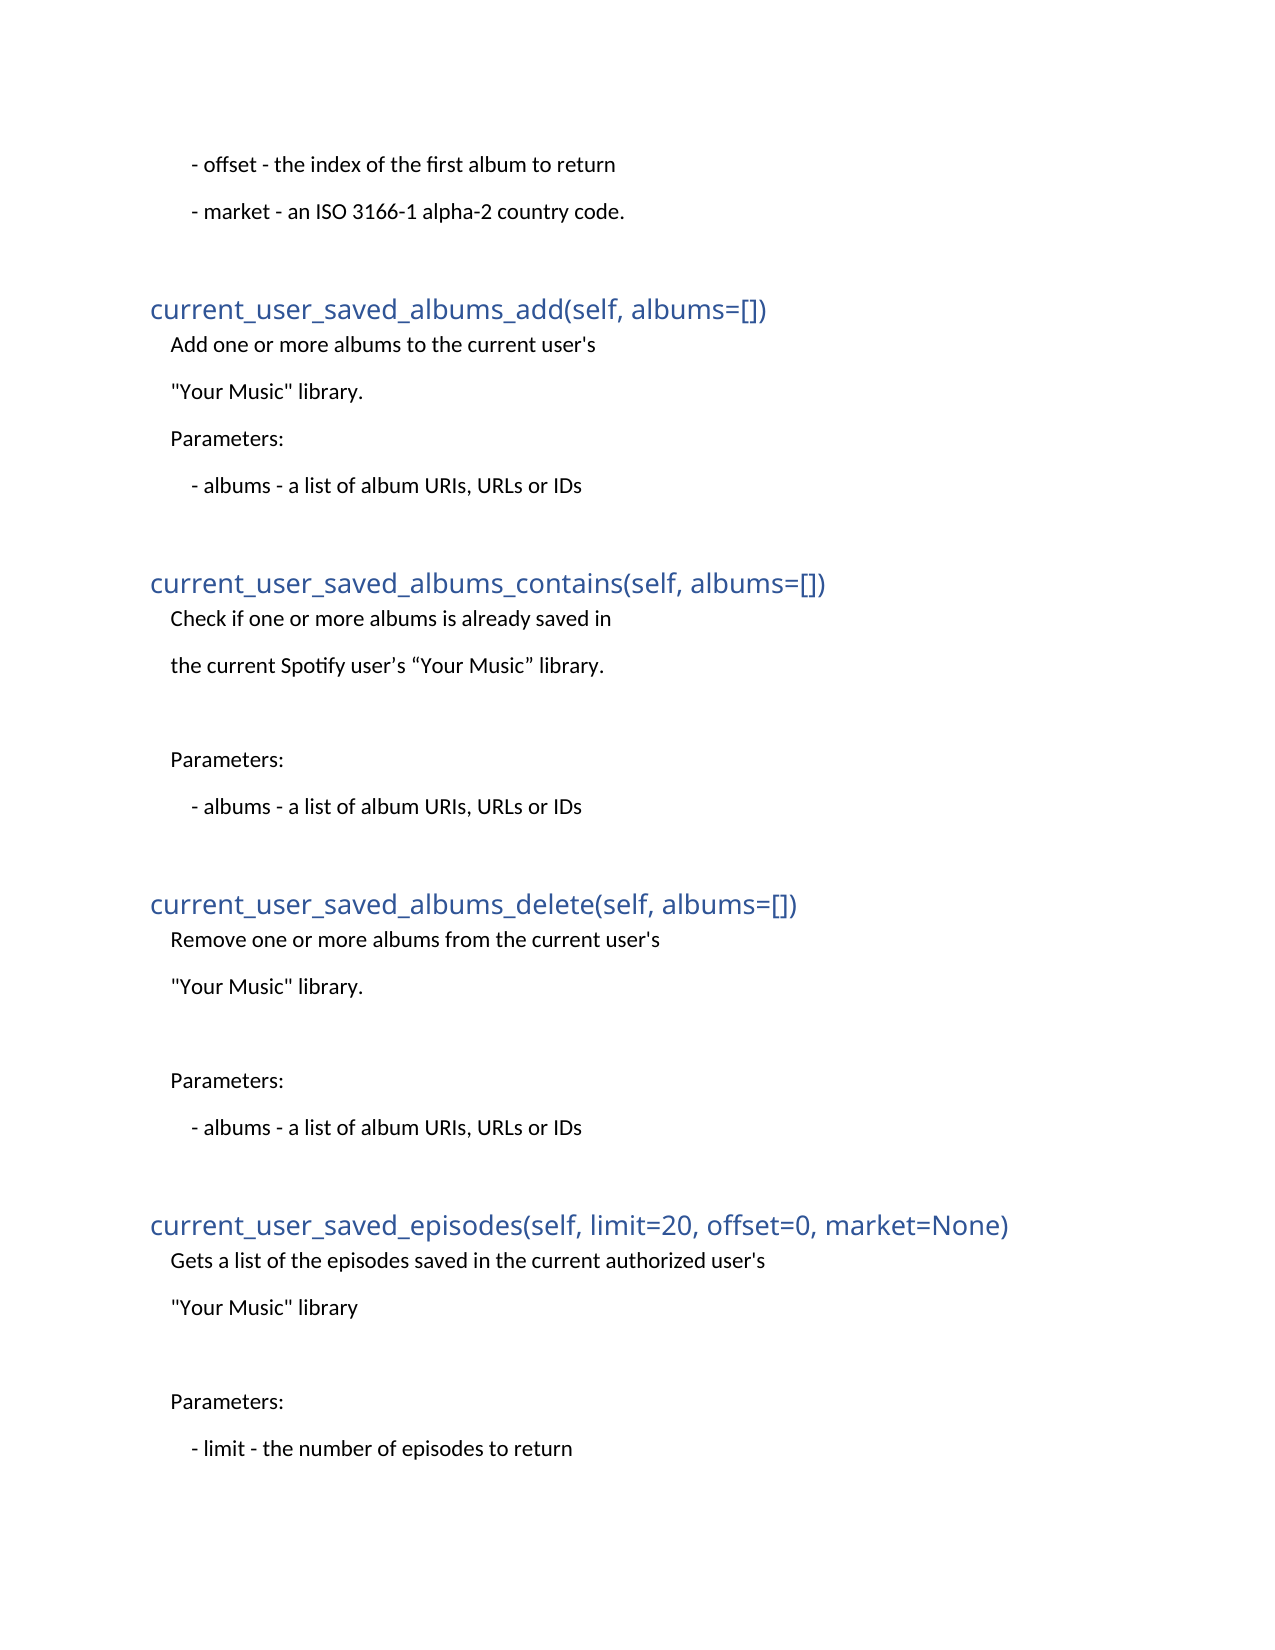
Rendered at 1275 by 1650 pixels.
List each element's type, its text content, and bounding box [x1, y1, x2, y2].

text the current Spotify user’s “Your Music” library. [150, 651, 1125, 679]
text "Your Music" library. [150, 972, 1125, 1001]
text Parameters: [150, 1387, 1125, 1415]
text Parameters: [150, 745, 1125, 773]
subtitle current_user_saved_albums_delete(self, albums=[]) [150, 886, 1125, 923]
text Check if one or more albums is already saved in [150, 604, 1125, 633]
text - albums - a list of album URIs, URLs or IDs [150, 792, 1125, 820]
subtitle current_user_saved_albums_add(self, albums=[]) [150, 291, 1125, 327]
text - limit - the number of episodes to return [150, 1434, 1125, 1462]
text Gets a list of the episodes saved in the current authorized user's [150, 1247, 1125, 1275]
text "Your Music" library. [150, 377, 1125, 405]
text "Your Music" library [150, 1293, 1125, 1322]
subtitle current_user_saved_episodes(self, limit=20, offset=0, market=None) [150, 1207, 1125, 1244]
text Remove one or more albums from the current user's [150, 926, 1125, 954]
subtitle current_user_saved_albums_contains(self, albums=[]) [150, 565, 1125, 602]
text - albums - a list of album URIs, URLs or IDs [150, 1113, 1125, 1141]
text - offset - the index of the first album to return [150, 150, 1125, 178]
text - albums - a list of album URIs, URLs or IDs [150, 471, 1125, 499]
text Add one or more albums to the current user's [150, 330, 1125, 358]
text - market - an ISO 3166-1 alpha-2 country code. [150, 197, 1125, 225]
text Parameters: [150, 1066, 1125, 1094]
text Parameters: [150, 424, 1125, 452]
